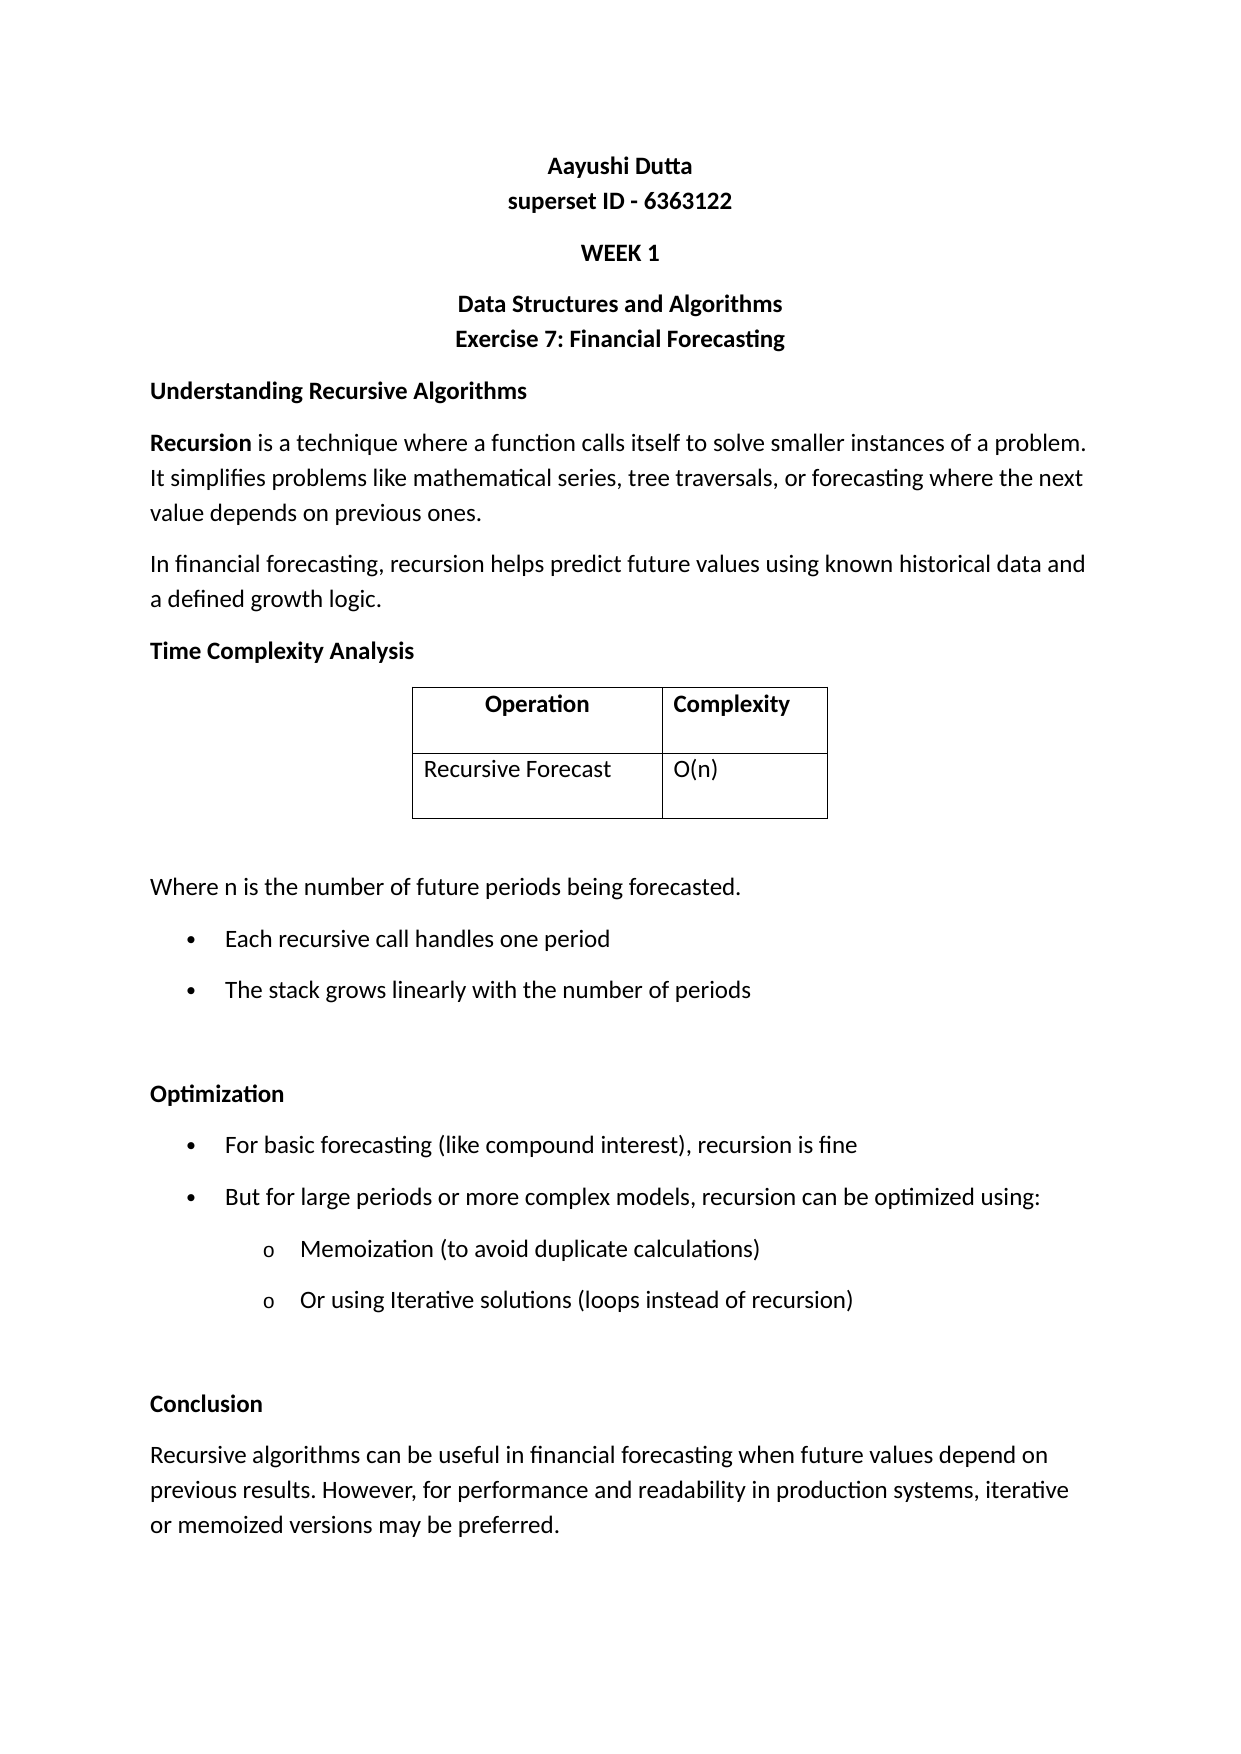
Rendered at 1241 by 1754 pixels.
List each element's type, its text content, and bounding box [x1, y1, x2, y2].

text Conclusion [150, 1388, 1090, 1418]
table_header Operation [413, 688, 662, 752]
list For basic forecasting (like compound interest), recursion is fine [187, 1129, 1090, 1160]
text Understanding Recursive Algorithms [150, 375, 1090, 406]
text Time Complexity Analysis [150, 635, 1090, 666]
text Aayushi Dutta superset ID - 6363122 [150, 150, 1090, 216]
list Each recursive call handles one period [187, 923, 1090, 953]
table_header Complexity [663, 688, 827, 752]
list But for large periods or more complex models, recursion can be optimized using: [187, 1181, 1090, 1212]
text WEEK 1 [150, 237, 1090, 267]
text In financial forecasting, recursion helps predict future values using known historical data and a defined growth logic. [150, 548, 1090, 614]
text Recursion is a technique where a function calls itself to solve smaller instances of a problem. It simplifies problems like mathematical series, tree traversals, or forecasting where the next value depends on previous ones. [150, 427, 1090, 527]
text Where n is the number of future periods being forecasted. [150, 871, 1090, 902]
text Optimization [150, 1078, 1090, 1108]
table_cell Recursive Forecast [413, 754, 662, 818]
table_cell O(n) [663, 754, 827, 818]
list Or using Iterative solutions (loops instead of recursion) [262, 1284, 1090, 1315]
list The stack grows linearly with the number of periods [187, 974, 1090, 1005]
list Memoization (to avoid duplicate calculations) [262, 1233, 1090, 1263]
text Data Structures and Algorithms Exercise 7: Financial Forecasting [150, 288, 1090, 354]
text Recursive algorithms can be useful in financial forecasting when future values depend on previous results. However, for performance and readability in production systems, iterative or memoized versions may be preferred. [150, 1439, 1090, 1540]
